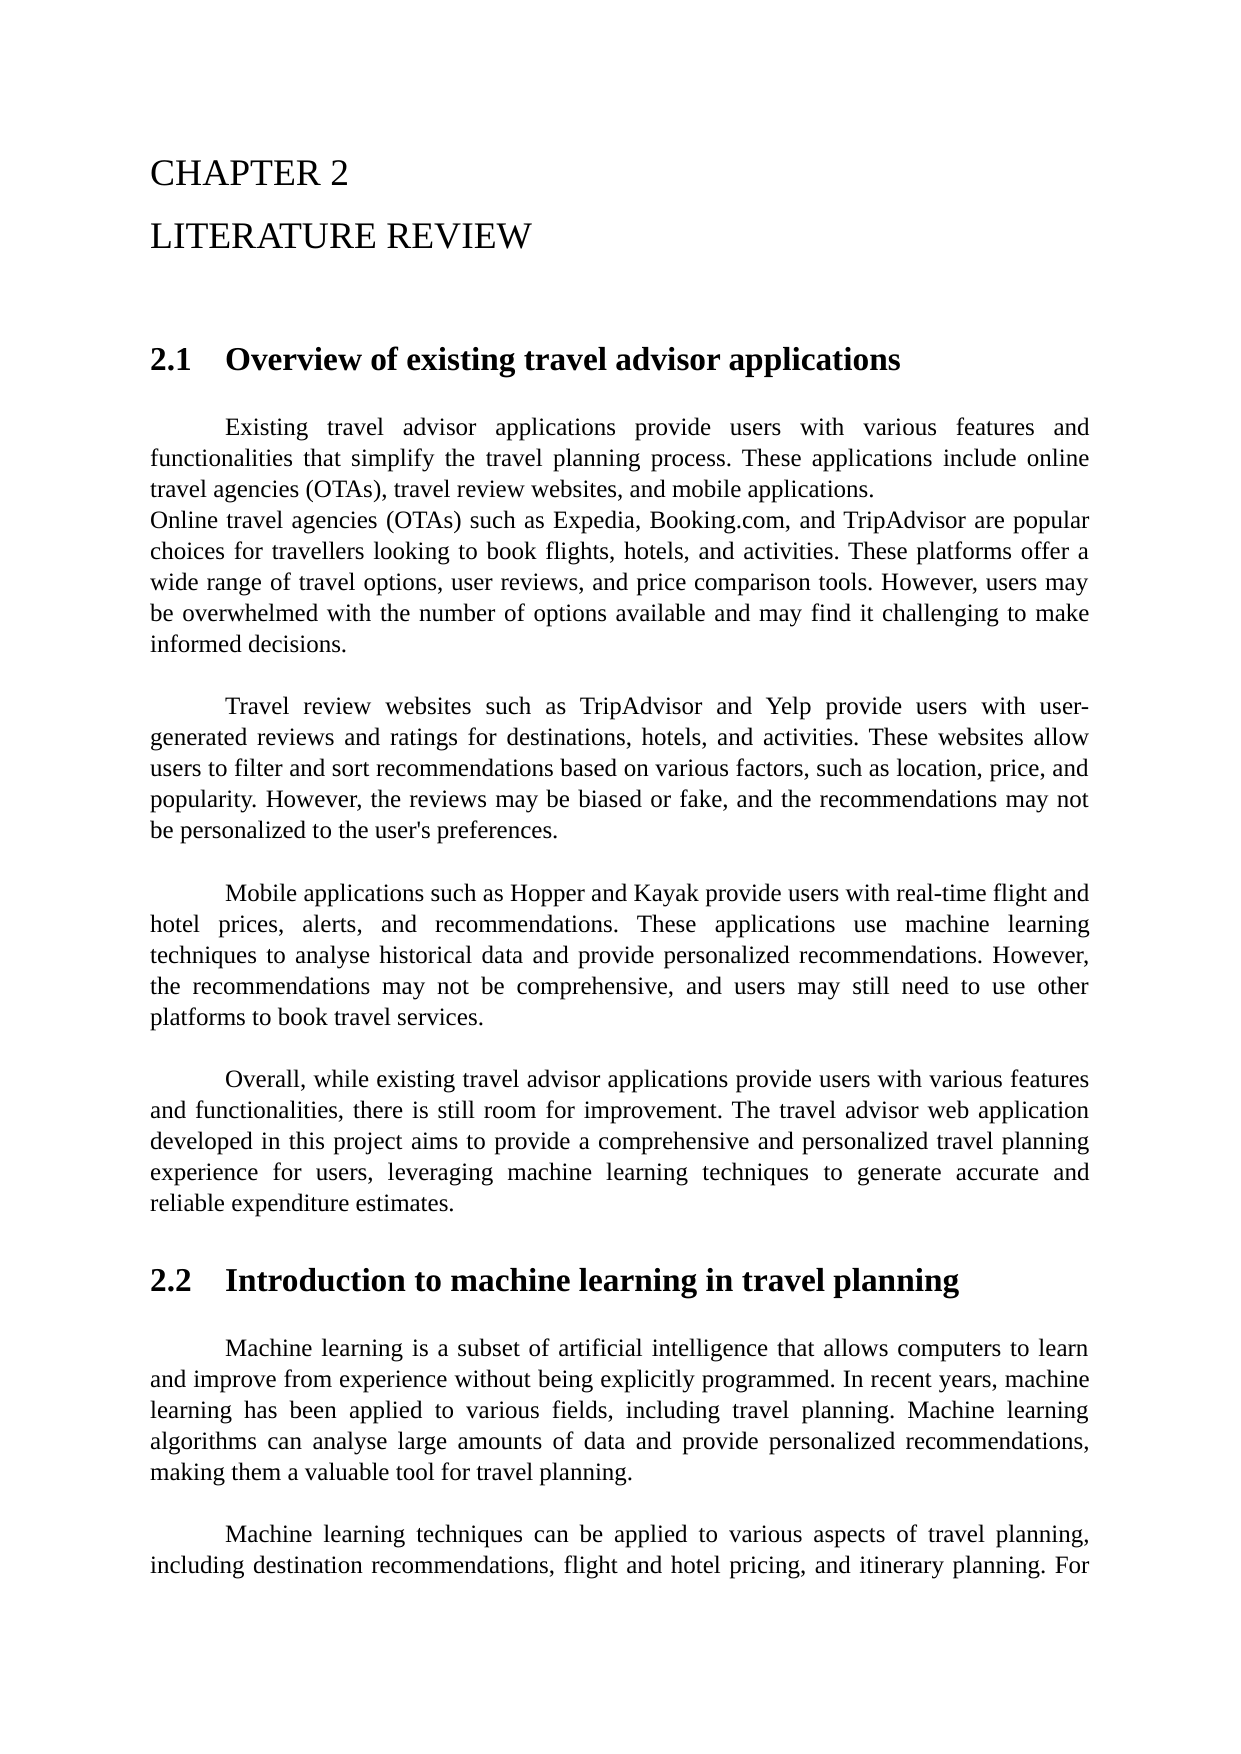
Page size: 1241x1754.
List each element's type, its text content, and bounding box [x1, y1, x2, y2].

list Machine learning is a subset of artificial intelligence that allows computers to learn and improve from experience without being explicitly programmed. In recent years, machine learning has been applied to various fields, including travel planning. Machine learning algorithms can analyse large amounts of data and provide personalized recommendations, making them a valuable tool for travel planning. [150, 1333, 1090, 1486]
list Existing travel advisor applications provide users with various features and functionalities that simplify the travel planning process. These applications include online travel agencies (OTAs), travel review websites, and mobile applications. [150, 412, 1090, 503]
list Mobile applications such as Hopper and Kayak provide users with real-time flight and hotel prices, alerts, and recommendations. These applications use machine learning techniques to analyse historical data and provide personalized recommendations. However, the recommendations may not be comprehensive, and users may still need to use other platforms to book travel services. [150, 878, 1090, 1031]
text CHAPTER 2 [150, 150, 1090, 193]
list Online travel agencies (OTAs) such as Expedia, Booking.com, and TripAdvisor are popular choices for travellers looking to book flights, hotels, and activities. These platforms offer a wide range of travel options, user reviews, and price comparison tools. However, users may be overwhelmed with the number of options available and may find it challenging to make informed decisions. [150, 505, 1090, 658]
text LITERATURE REVIEW [150, 213, 1090, 256]
list Overall, while existing travel advisor applications provide users with various features and functionalities, there is still room for improvement. The travel advisor web application developed in this project aims to provide a comprehensive and personalized travel planning experience for users, leveraging machine learning techniques to generate accurate and reliable expenditure estimates. [150, 1064, 1090, 1217]
list Introduction to machine learning in travel planning [150, 1261, 1090, 1299]
list Travel review websites such as TripAdvisor and Yelp provide users with user-generated reviews and ratings for destinations, hotels, and activities. These websites allow users to filter and sort recommendations based on various factors, such as location, price, and popularity. However, the reviews may be biased or fake, and the recommendations may not be personalized to the user's preferences. [150, 691, 1090, 844]
list Overview of existing travel advisor applications [150, 340, 1090, 378]
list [150, 1519, 1090, 1579]
